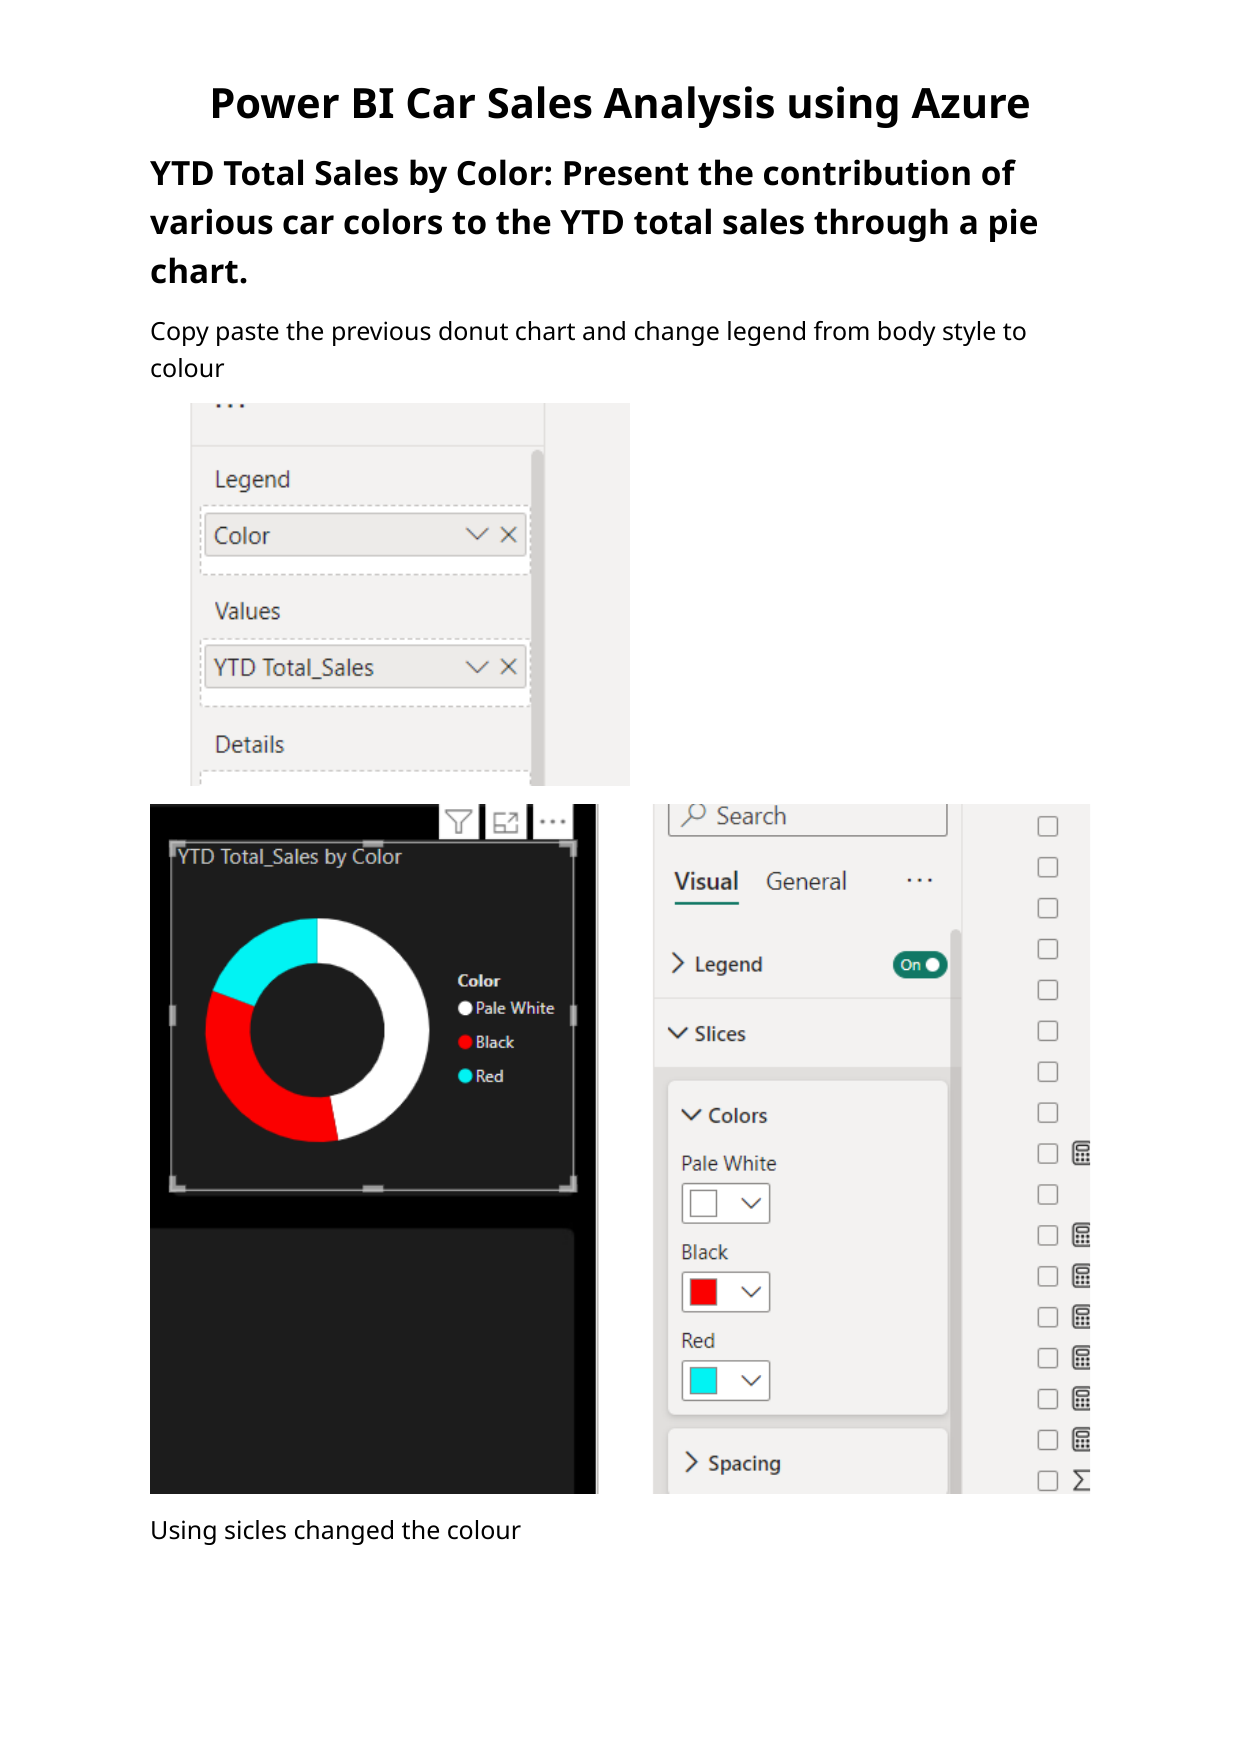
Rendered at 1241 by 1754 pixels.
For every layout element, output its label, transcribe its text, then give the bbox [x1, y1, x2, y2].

text Copy paste the previous donut chart and change legend from body style to colour [150, 313, 1090, 384]
picture [150, 804, 1091, 1494]
text YTD Total Sales by Color: Present the contribution of various car colors to the YTD total sales through a pie chart. [150, 150, 1090, 293]
picture [150, 403, 630, 786]
text Using sicles changed the colour [150, 1513, 1090, 1547]
